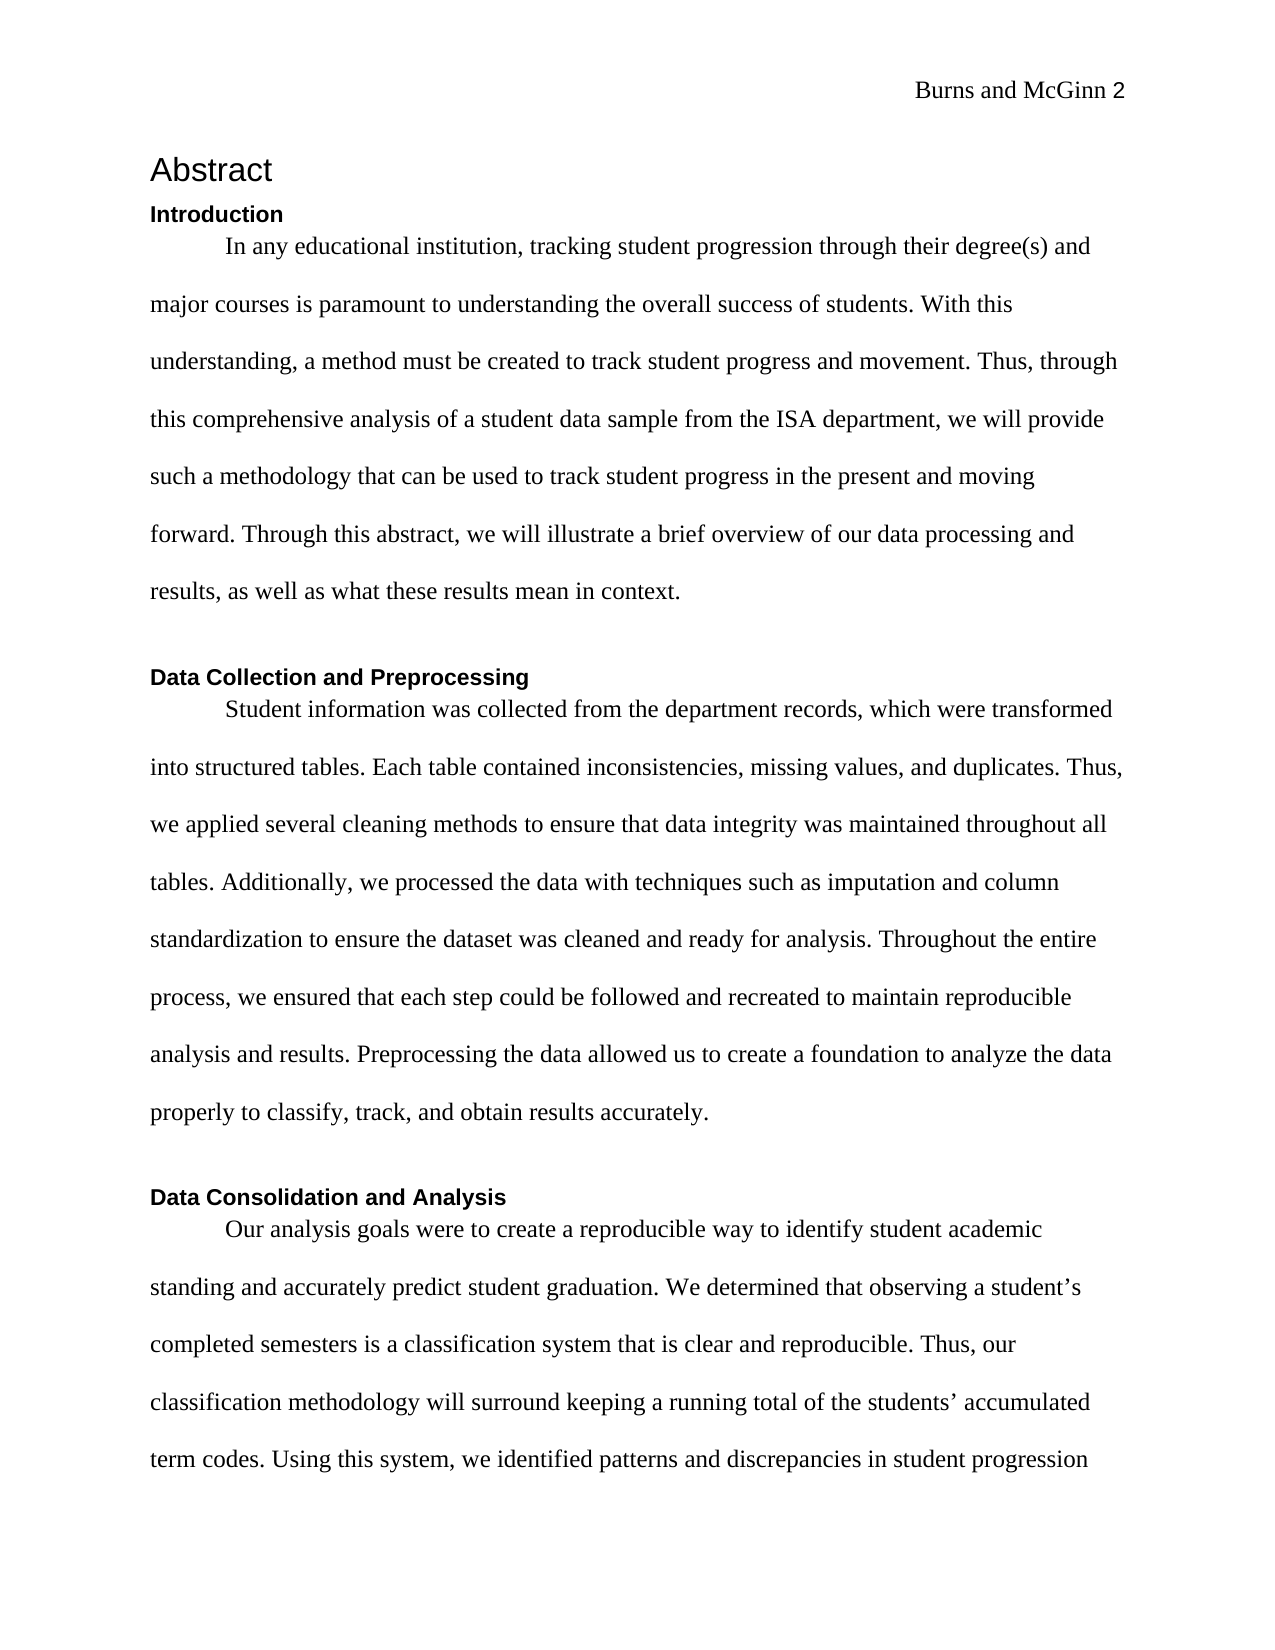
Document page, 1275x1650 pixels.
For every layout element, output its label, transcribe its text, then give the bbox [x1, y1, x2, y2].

text Introduction [150, 201, 1125, 227]
subtitle Abstract [150, 150, 1125, 188]
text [150, 1214, 1125, 1473]
text In any educational institution, tracking student progression through their degree(s) and major courses is paramount to understanding the overall success of students. With this understanding, a method must be created to track student progress and movement. Thus, through this comprehensive analysis of a student data sample from the ISA department, we will provide such a methodology that can be used to track student progress in the present and moving forward. Through this abstract, we will illustrate a brief overview of our data processing and results, as well as what these results mean in context. [150, 231, 1125, 605]
text Data Consolidation and Analysis [150, 1184, 1125, 1211]
text Student information was collected from the department records, which were transformed into structured tables. Each table contained inconsistencies, missing values, and duplicates. Thus, we applied several cleaning methods to ensure that data integrity was maintained throughout all tables. Additionally, we processed the data with techniques such as imputation and column standardization to ensure the dataset was cleaned and ready for analysis. Throughout the entire process, we ensured that each step could be followed and recreated to maintain reproducible analysis and results. Preprocessing the data allowed us to create a foundation to analyze the data properly to classify, track, and obtain results accurately. [150, 694, 1125, 1125]
text Data Collection and Preprocessing [150, 664, 1125, 690]
